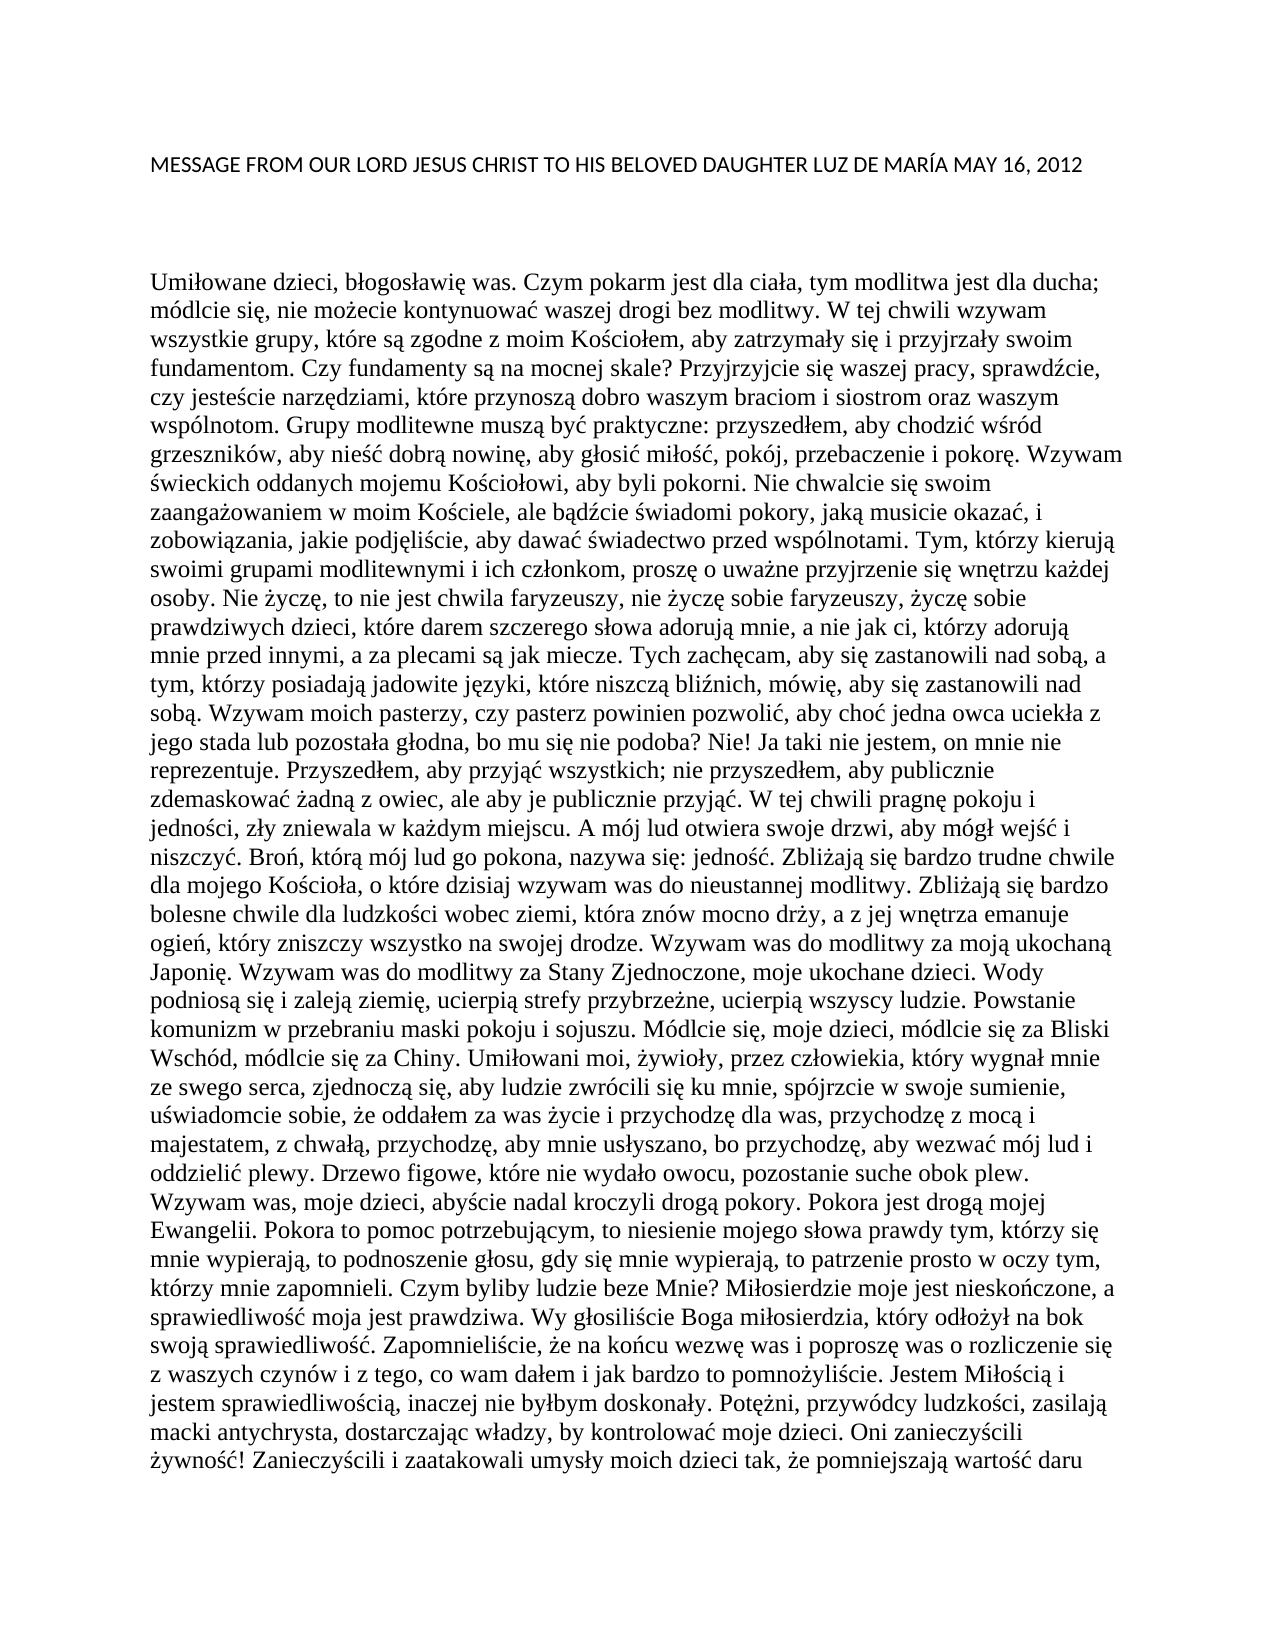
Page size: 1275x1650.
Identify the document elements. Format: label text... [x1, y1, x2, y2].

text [150, 267, 1125, 1474]
text MESSAGE FROM OUR LORD JESUS CHRIST TO HIS BELOVED DAUGHTER LUZ DE MARÍA MAY 16, 2012 [150, 150, 1125, 178]
